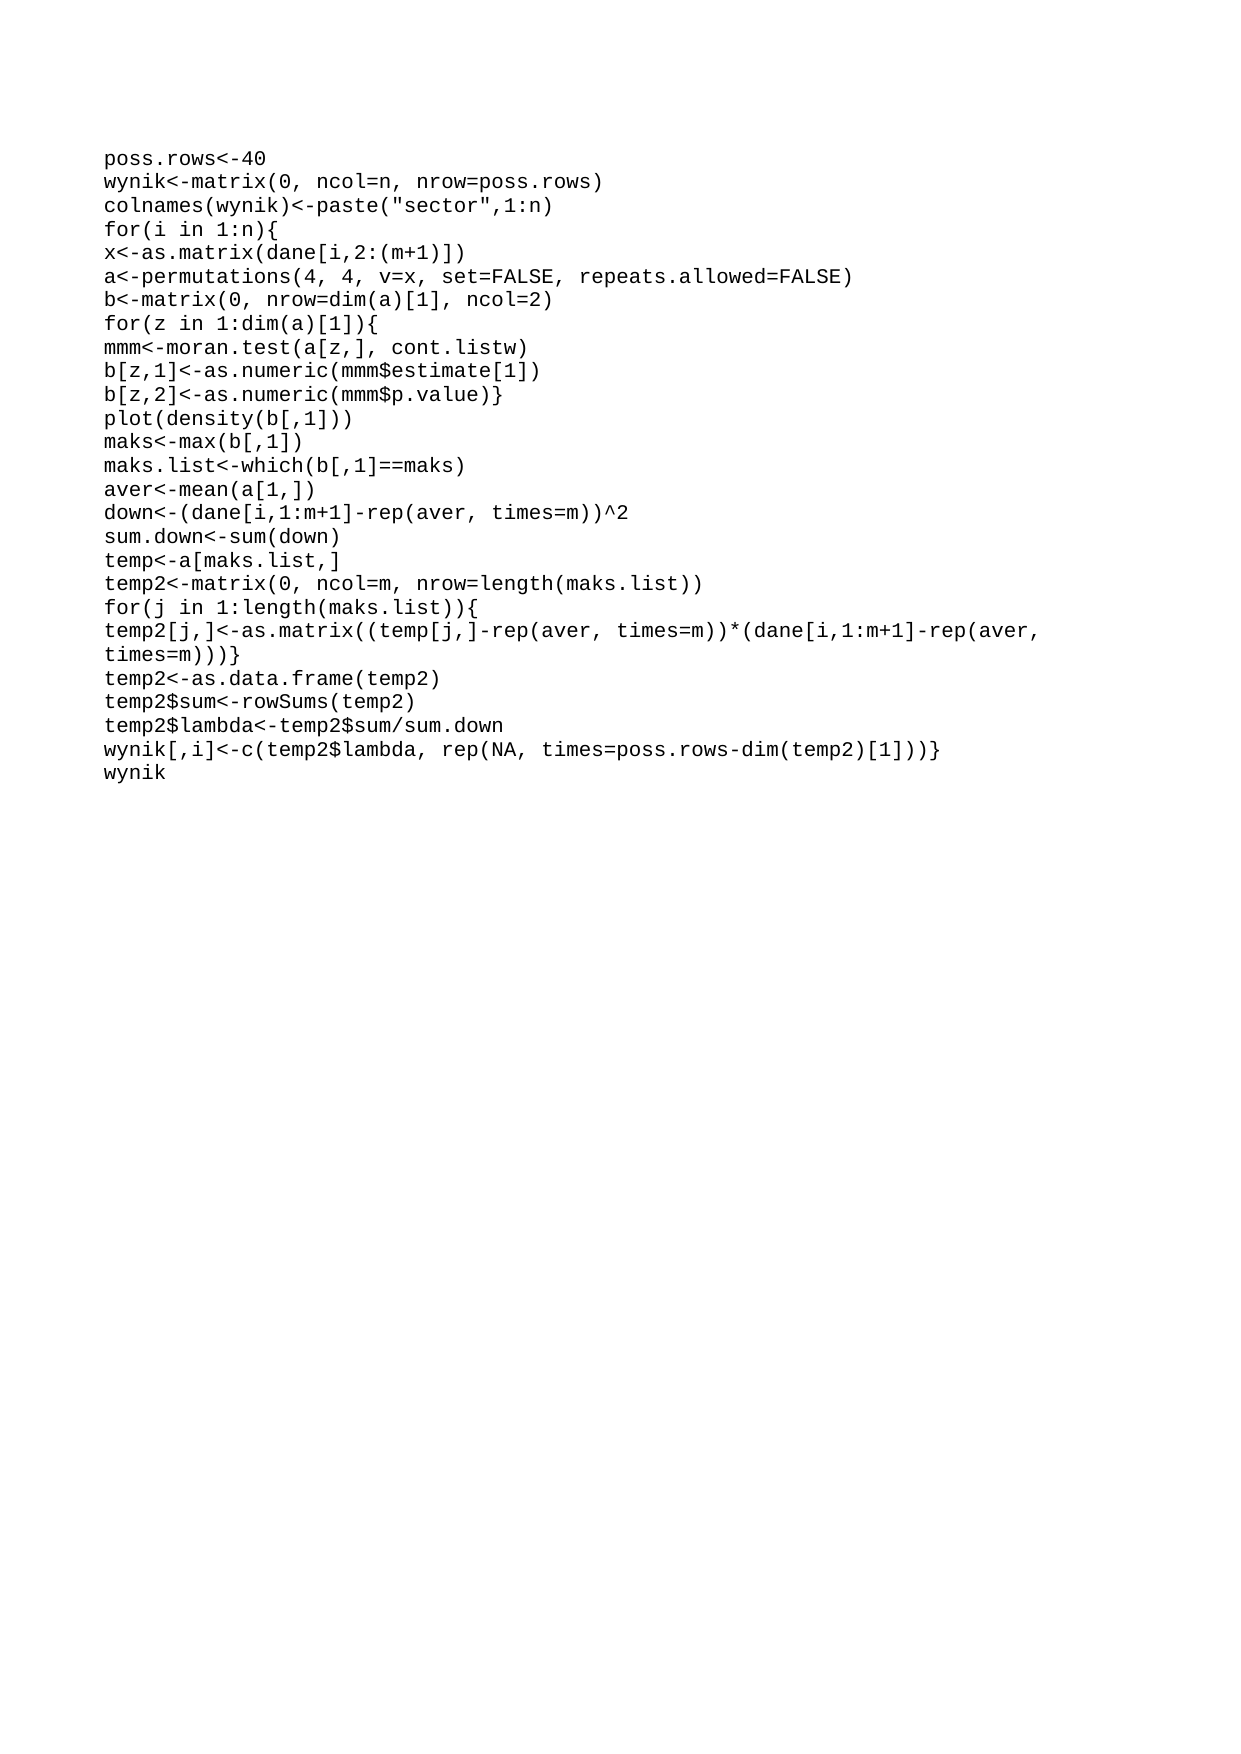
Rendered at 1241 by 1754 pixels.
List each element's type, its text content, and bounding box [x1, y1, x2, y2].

text temp2$lambda<-temp2$sum/sum.down [103, 715, 1167, 739]
text for(i in 1:n){ [103, 218, 1167, 242]
text sum.down<-sum(down) [103, 526, 1167, 549]
text plot(density(b[,1])) [103, 408, 1167, 431]
text b<-matrix(0, nrow=dim(a)[1], ncol=2) [103, 289, 1167, 313]
text temp2[j,]<-as.matrix((temp[j,]-rep(aver, times=m))*(dane[i,1:m+1]-rep(aver, times=m)))} [103, 621, 1167, 668]
text maks.list<-which(b[,1]==maks) [103, 455, 1167, 479]
text temp2$sum<-rowSums(temp2) [103, 691, 1167, 715]
text x<-as.matrix(dane[i,2:(m+1)]) [103, 242, 1167, 266]
text a<-permutations(4, 4, v=x, set=FALSE, repeats.allowed=FALSE) [103, 266, 1167, 289]
text b[z,1]<-as.numeric(mmm$estimate[1]) [103, 360, 1167, 384]
text for(z in 1:dim(a)[1]){ [103, 313, 1167, 337]
text colnames(wynik)<-paste("sector",1:n) [103, 195, 1167, 218]
text poss.rows<-40 [103, 148, 1167, 171]
text for(j in 1:length(maks.list)){ [103, 597, 1167, 621]
text wynik<-matrix(0, ncol=n, nrow=poss.rows) [103, 171, 1167, 195]
text b[z,2]<-as.numeric(mmm$p.value)} [103, 384, 1167, 408]
text aver<-mean(a[1,]) [103, 479, 1167, 502]
text temp<-a[maks.list,] [103, 549, 1167, 573]
text mmm<-moran.test(a[z,], cont.listw) [103, 337, 1167, 360]
text wynik[,i]<-c(temp2$lambda, rep(NA, times=poss.rows-dim(temp2)[1]))} [103, 739, 1167, 762]
text temp2<-as.data.frame(temp2) [103, 668, 1167, 691]
text maks<-max(b[,1]) [103, 431, 1167, 455]
text down<-(dane[i,1:m+1]-rep(aver, times=m))^2 [103, 502, 1167, 526]
text wynik [103, 762, 1167, 786]
text temp2<-matrix(0, ncol=m, nrow=length(maks.list)) [103, 573, 1167, 597]
